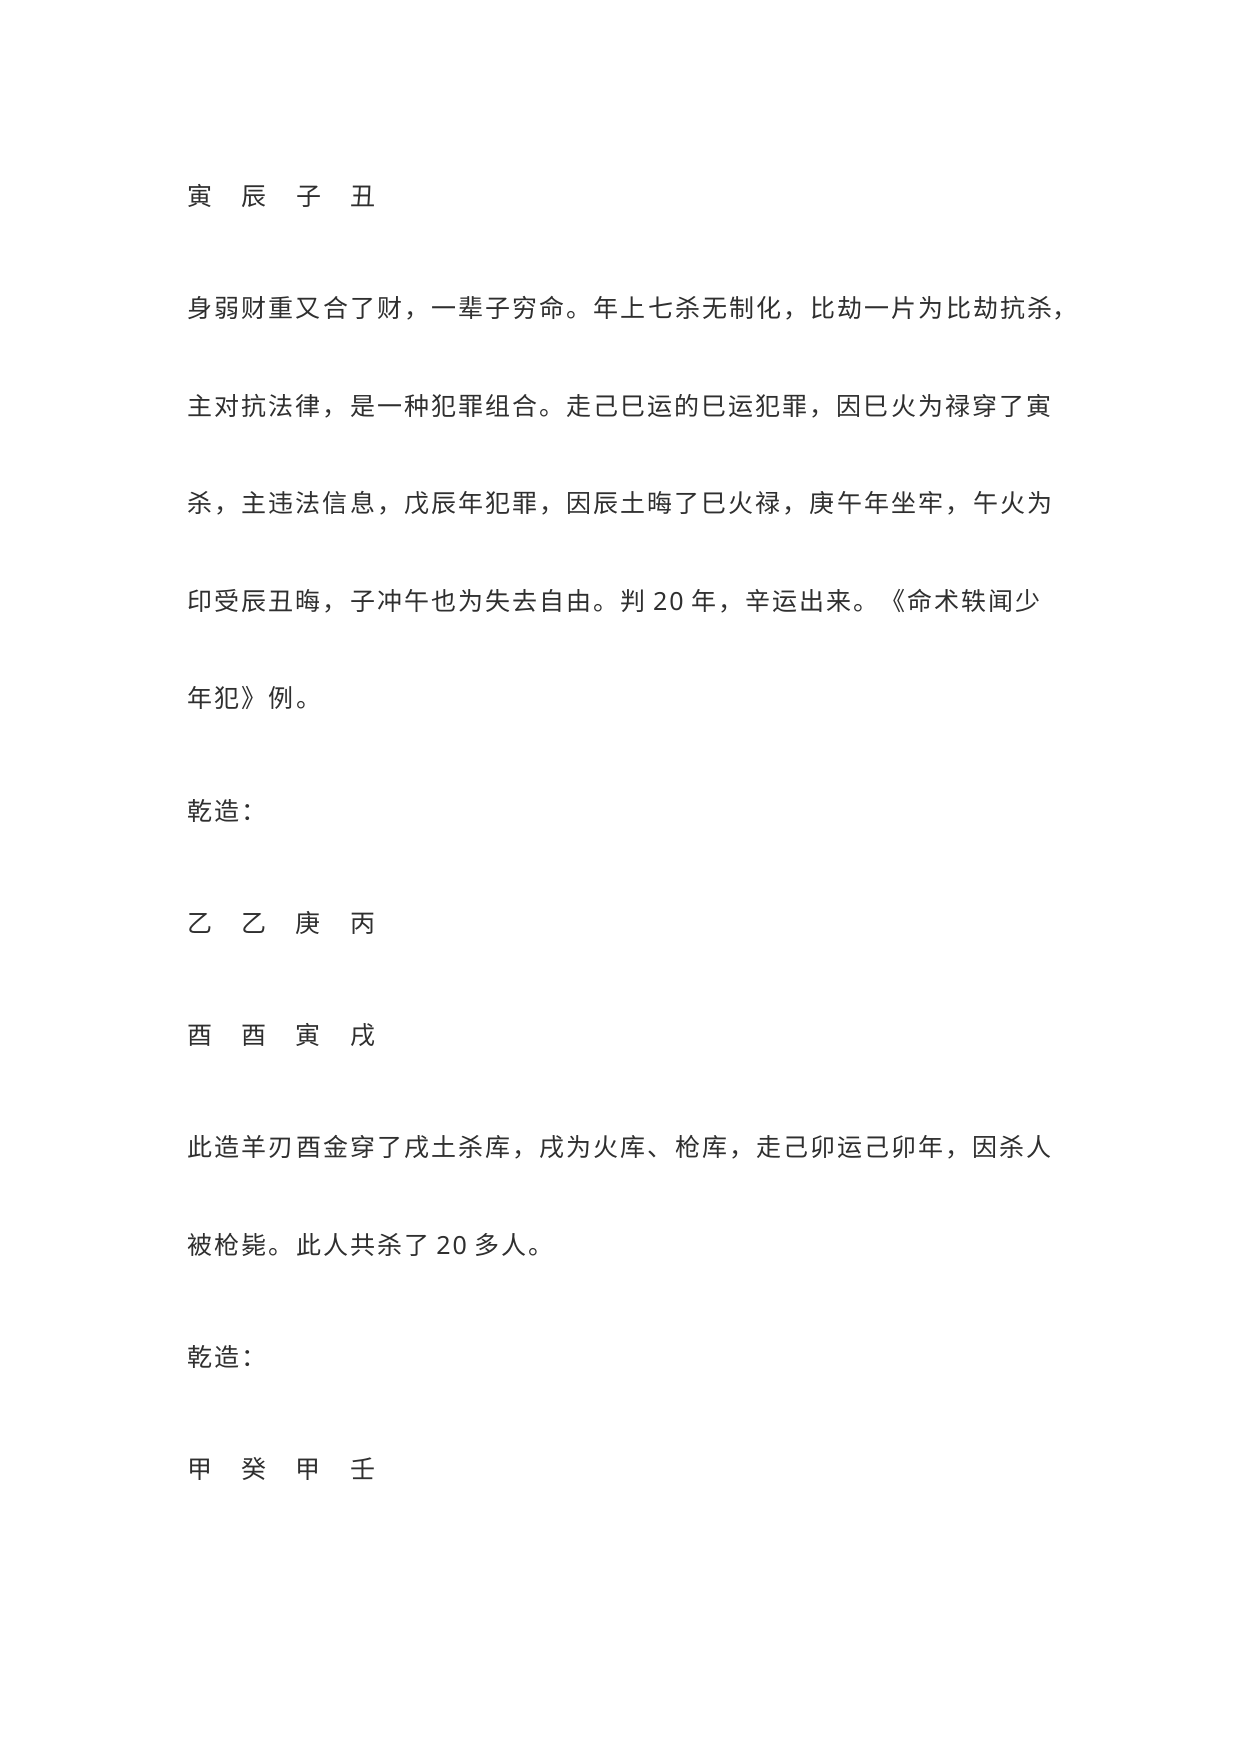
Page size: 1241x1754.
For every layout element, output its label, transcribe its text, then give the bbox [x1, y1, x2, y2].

text 乙 乙 庚 丙 [187, 889, 1053, 954]
text 酉 酉 寅 戌 [187, 1001, 1053, 1066]
text 寅 辰 子 丑 [187, 162, 1053, 227]
text 甲 癸 甲 壬 [187, 1436, 1053, 1501]
text 乾造： [187, 777, 1053, 842]
text 此造羊刃酉金穿了戌土杀库，戌为火库、枪库，走己卯运己卯年，因杀人被枪毙。此人共杀了20多人。 [187, 1113, 1053, 1276]
text 乾造： [187, 1323, 1053, 1388]
text 身弱财重又合了财，一辈子穷命。年上七杀无制化，比劫一片为比劫抗杀，主对抗法律，是一种犯罪组合。走己巳运的巳运犯罪，因巳火为禄穿了寅杀，主违法信息，戊辰年犯罪，因辰土晦了巳火禄，庚午年坐牢，午火为印受辰丑晦，子冲午也为失去自由。判20年，辛运出来。《命术轶闻少年犯》例。 [187, 274, 1053, 729]
